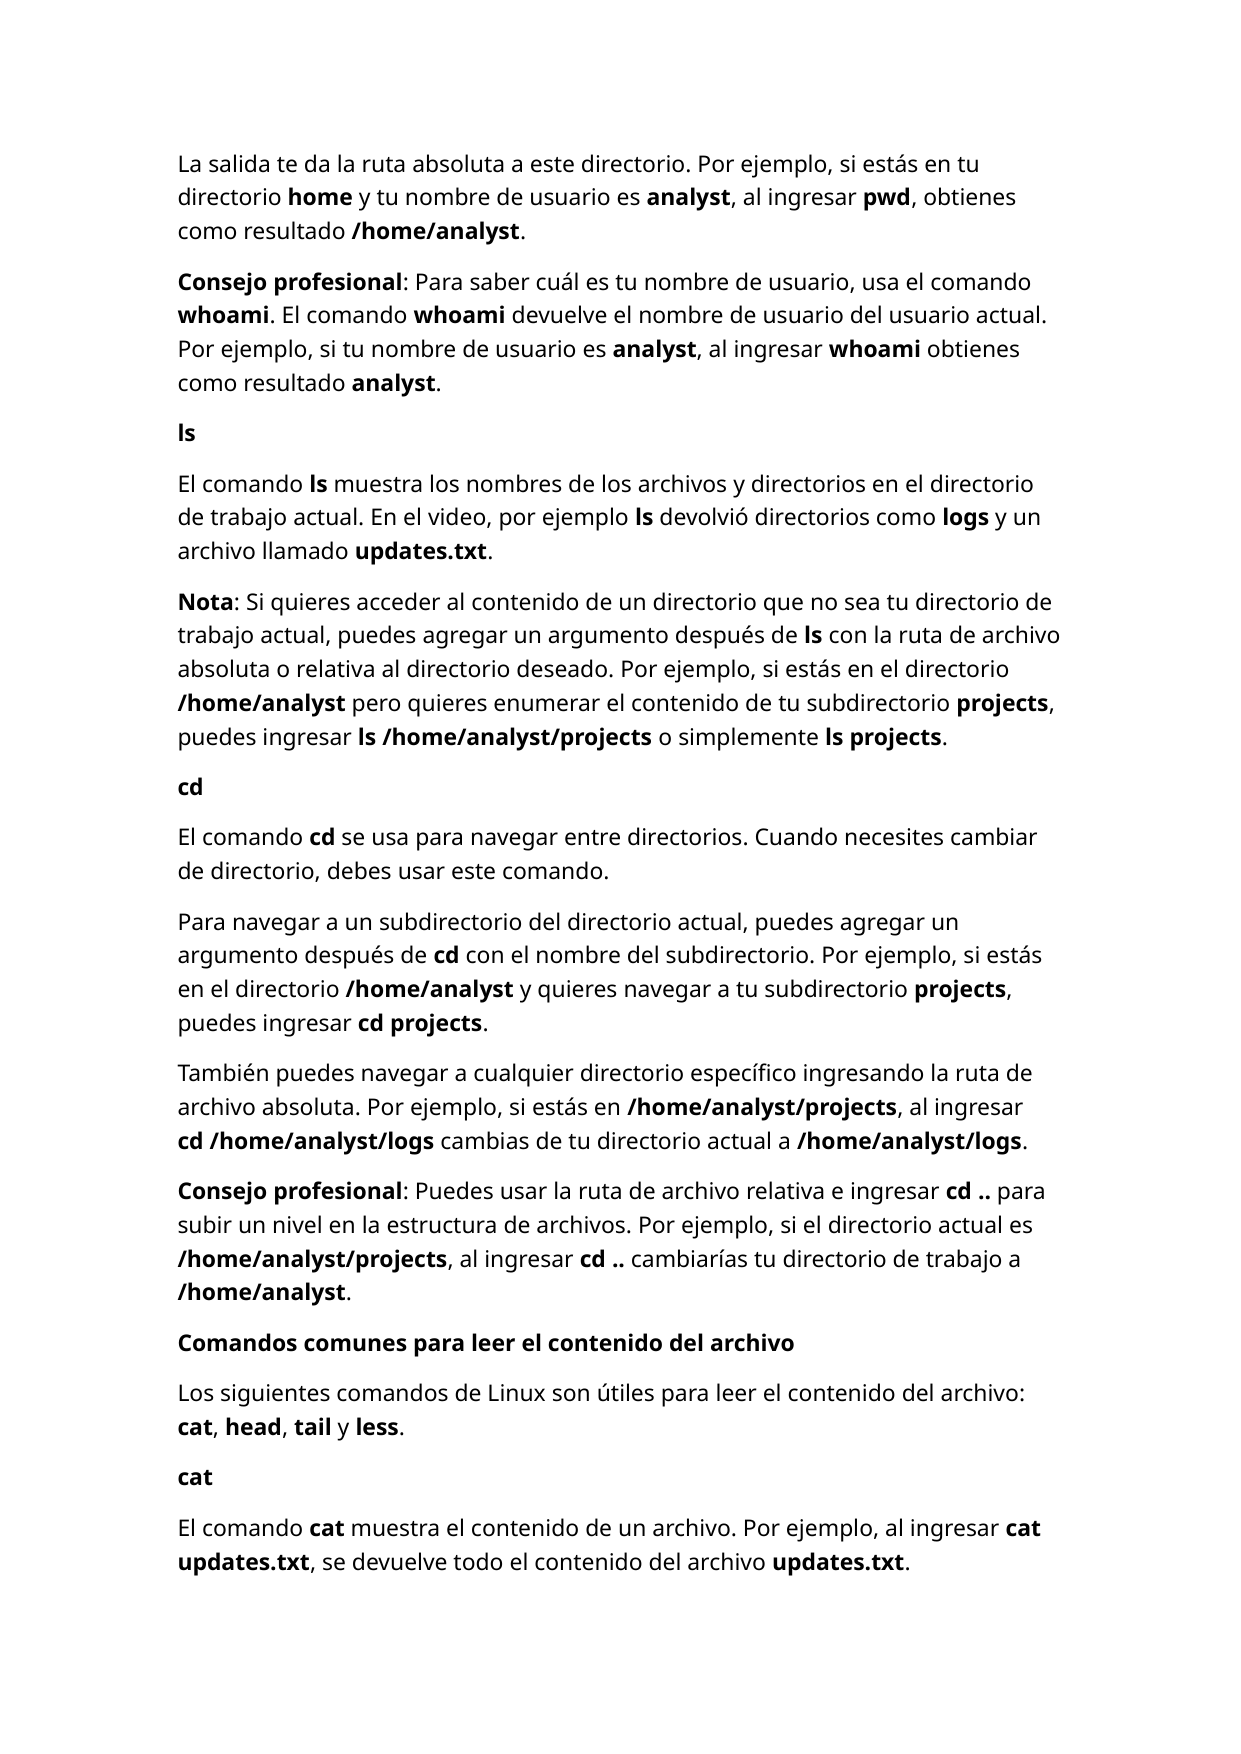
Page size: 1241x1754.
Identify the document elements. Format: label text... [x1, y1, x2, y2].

text Consejo profesional: Para saber cuál es tu nombre de usuario, usa el comando whoami. El comando whoami devuelve el nombre de usuario del usuario actual. Por ejemplo, si tu nombre de usuario es analyst, al ingresar whoami obtienes como resultado analyst. [177, 266, 1063, 398]
text El comando ls muestra los nombres de los archivos y directorios en el directorio de trabajo actual. En el video, por ejemplo ls devolvió directorios como logs y un archivo llamado updates.txt. [177, 468, 1063, 566]
text Nota: Si quieres acceder al contenido de un directorio que no sea tu directorio de trabajo actual, puedes agregar un argumento después de ls con la ruta de archivo absoluta o relativa al directorio deseado. Por ejemplo, si estás en el directorio /home/analyst pero quieres enumerar el contenido de tu subdirectorio projects, puedes ingresar ls /home/analyst/projects o simplemente ls projects. [177, 586, 1063, 752]
text ls [177, 417, 1063, 448]
text cat [177, 1461, 1063, 1493]
text El comando cd se usa para navegar entre directorios. Cuando necesites cambiar de directorio, debes usar este comando. [177, 821, 1063, 886]
text Los siguientes comandos de Linux son útiles para leer el contenido del archivo: cat, head, tail y less. [177, 1377, 1063, 1442]
text Consejo profesional: Puedes usar la ruta de archivo relativa e ingresar cd .. para subir un nivel en la estructura de archivos. Por ejemplo, si el directorio actual es /home/analyst/projects, al ingresar cd .. cambiarías tu directorio de trabajo a /home/analyst. [177, 1175, 1063, 1308]
text También puedes navegar a cualquier directorio específico ingresando la ruta de archivo absoluta. Por ejemplo, si estás en /home/analyst/projects, al ingresar cd /home/analyst/logs cambias de tu directorio actual a /home/analyst/logs. [177, 1057, 1063, 1156]
text Para navegar a un subdirectorio del directorio actual, puedes agregar un argumento después de cd con el nombre del subdirectorio. Por ejemplo, si estás en el directorio /home/analyst y quieres navegar a tu subdirectorio projects, puedes ingresar cd projects. [177, 906, 1063, 1038]
text Comandos comunes para leer el contenido del archivo [177, 1327, 1063, 1358]
text El comando cat muestra el contenido de un archivo. Por ejemplo, al ingresar cat updates.txt, se devuelve todo el contenido del archivo updates.txt. [177, 1512, 1063, 1577]
text cd [177, 771, 1063, 802]
text La salida te da la ruta absoluta a este directorio. Por ejemplo, si estás en tu directorio home y tu nombre de usuario es analyst, al ingresar pwd, obtienes como resultado /home/analyst. [177, 148, 1063, 246]
